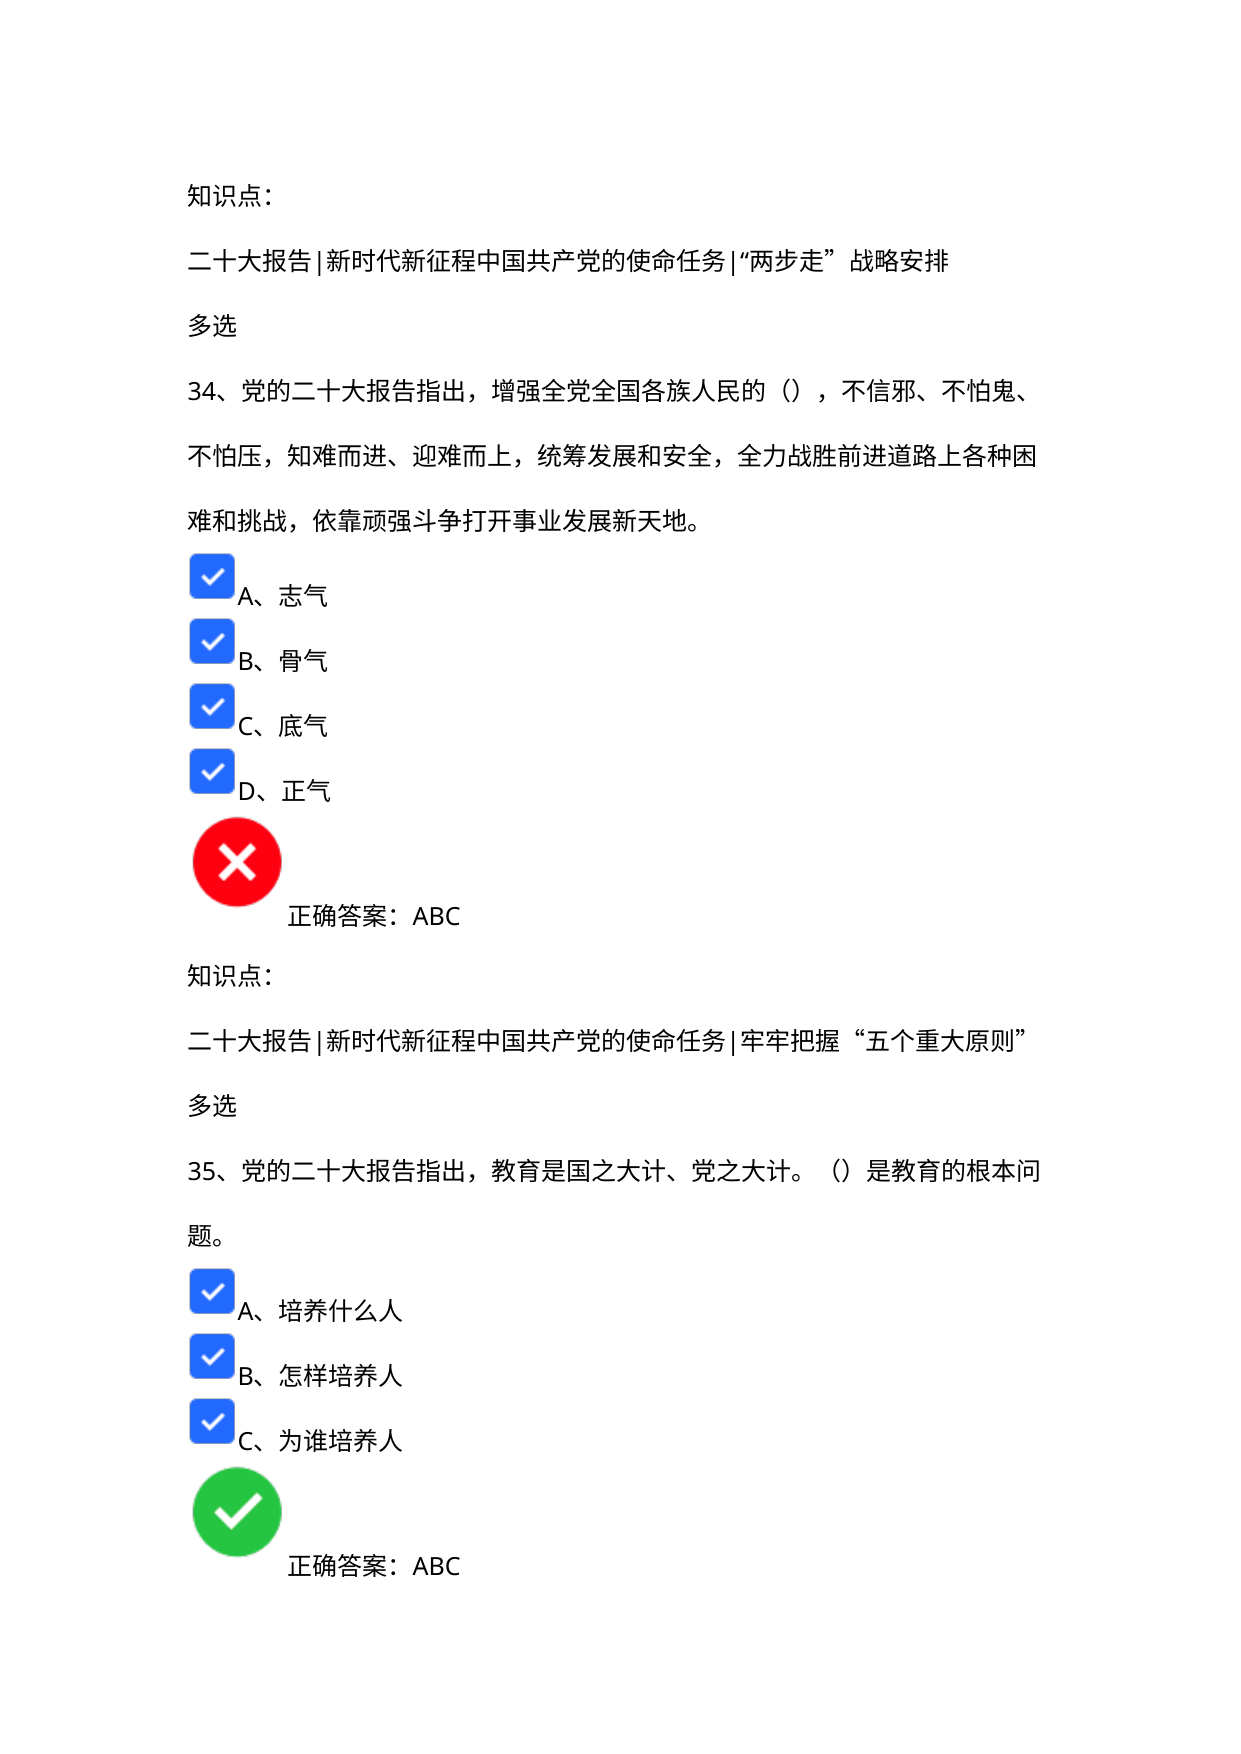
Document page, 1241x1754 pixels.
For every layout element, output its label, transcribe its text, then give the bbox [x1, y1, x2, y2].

text 多选 [187, 1072, 1053, 1137]
picture [187, 1462, 288, 1566]
text 知识点： [187, 942, 1053, 1007]
picture [187, 747, 238, 797]
text B、怎样培养人 [187, 1332, 1053, 1397]
text 正确答案：ABC [187, 1462, 1053, 1592]
picture [187, 1397, 238, 1447]
text 二十大报告|新时代新征程中国共产党的使命任务|牢牢把握“五个重大原则” [187, 1007, 1053, 1072]
text 知识点： [187, 162, 1053, 227]
picture [187, 682, 238, 732]
picture [187, 812, 288, 916]
text C、为谁培养人 [187, 1397, 1053, 1462]
text 35、党的二十大报告指出，教育是国之大计、党之大计。（）是教育的根本问题。 [187, 1137, 1053, 1267]
picture [187, 617, 238, 667]
picture [187, 1332, 238, 1382]
text C、底气 [187, 682, 1053, 747]
text D、正气 [187, 747, 1053, 812]
text A、培养什么人 [187, 1267, 1053, 1332]
text 多选 [187, 292, 1053, 357]
picture [187, 552, 238, 602]
text 34、党的二十大报告指出，增强全党全国各族人民的（），不信邪、不怕鬼、不怕压，知难而进、迎难而上，统筹发展和安全，全力战胜前进道路上各种困难和挑战，依靠顽强斗争打开事业发展新天地。 [187, 357, 1053, 552]
picture [187, 1267, 238, 1317]
text A、志气 [187, 552, 1053, 617]
text 正确答案：ABC [187, 812, 1053, 942]
text B、骨气 [187, 617, 1053, 682]
text 二十大报告|新时代新征程中国共产党的使命任务|“两步走”战略安排 [187, 227, 1053, 292]
